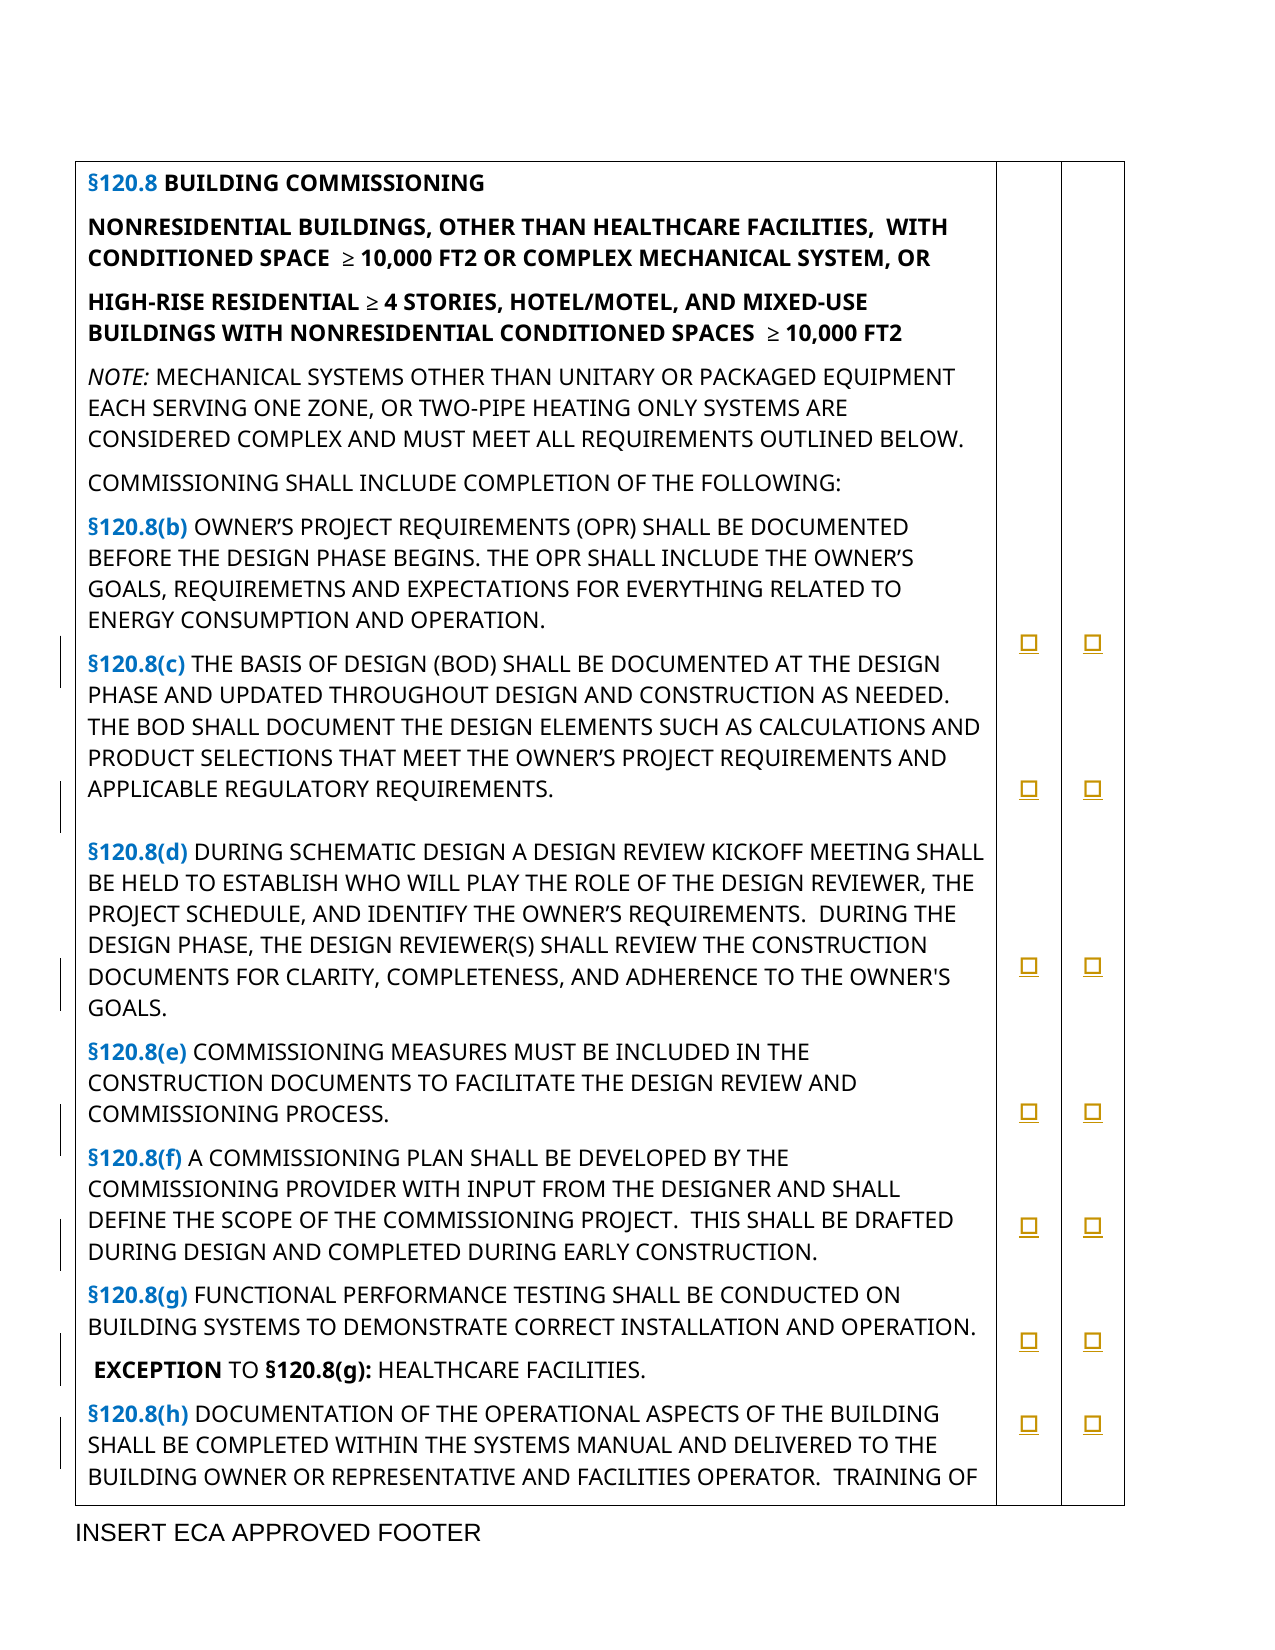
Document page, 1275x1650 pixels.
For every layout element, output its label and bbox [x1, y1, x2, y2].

table_cell [76, 162, 996, 1504]
table_cell [1062, 162, 1124, 1504]
table_cell [997, 162, 1061, 1504]
